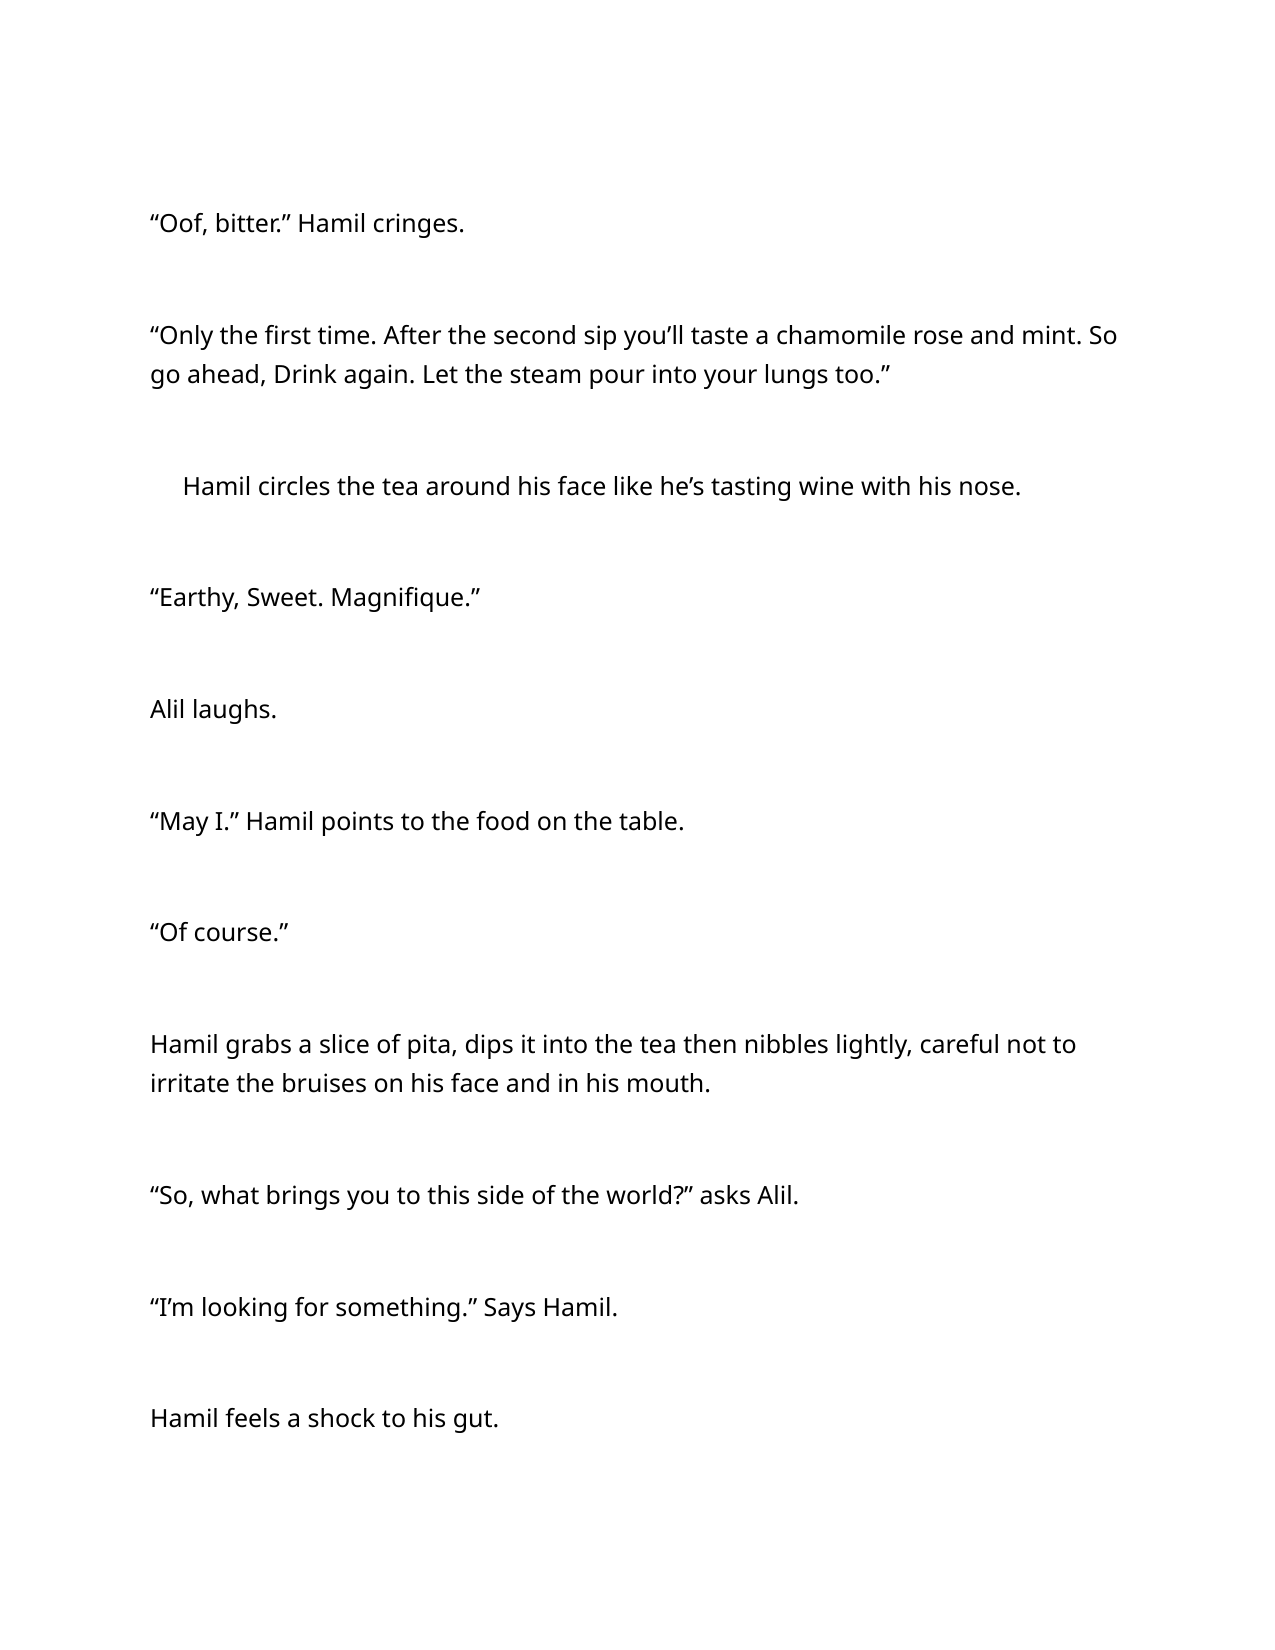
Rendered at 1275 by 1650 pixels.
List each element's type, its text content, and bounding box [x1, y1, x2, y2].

text Hamil circles the tea around his face like he’s tasting wine with his nose. [150, 468, 1125, 502]
text “I’m looking for something.” Says Hamil. [150, 1289, 1125, 1323]
text “Of course.” [150, 915, 1125, 949]
text “Earthy, Sweet. Magnifique.” [150, 580, 1125, 614]
text Hamil grabs a slice of pita, dips it into the tea then nibbles lightly, careful not to irritate the bruises on his face and in his mouth. [150, 1027, 1125, 1100]
text “Only the first time. After the second sip you’ll taste a chamomile rose and mint. So go ahead, Drink again. Let the steam pour into your lungs too.” [150, 317, 1125, 391]
text “Oof, bitter.” Hamil cringes. [150, 206, 1125, 240]
text Hamil feels a shock to his gut. [150, 1401, 1125, 1435]
text Alil laughs. [150, 692, 1125, 726]
text “So, what brings you to this side of the world?” asks Alil. [150, 1177, 1125, 1212]
text “May I.” Hamil points to the food on the table. [150, 803, 1125, 837]
